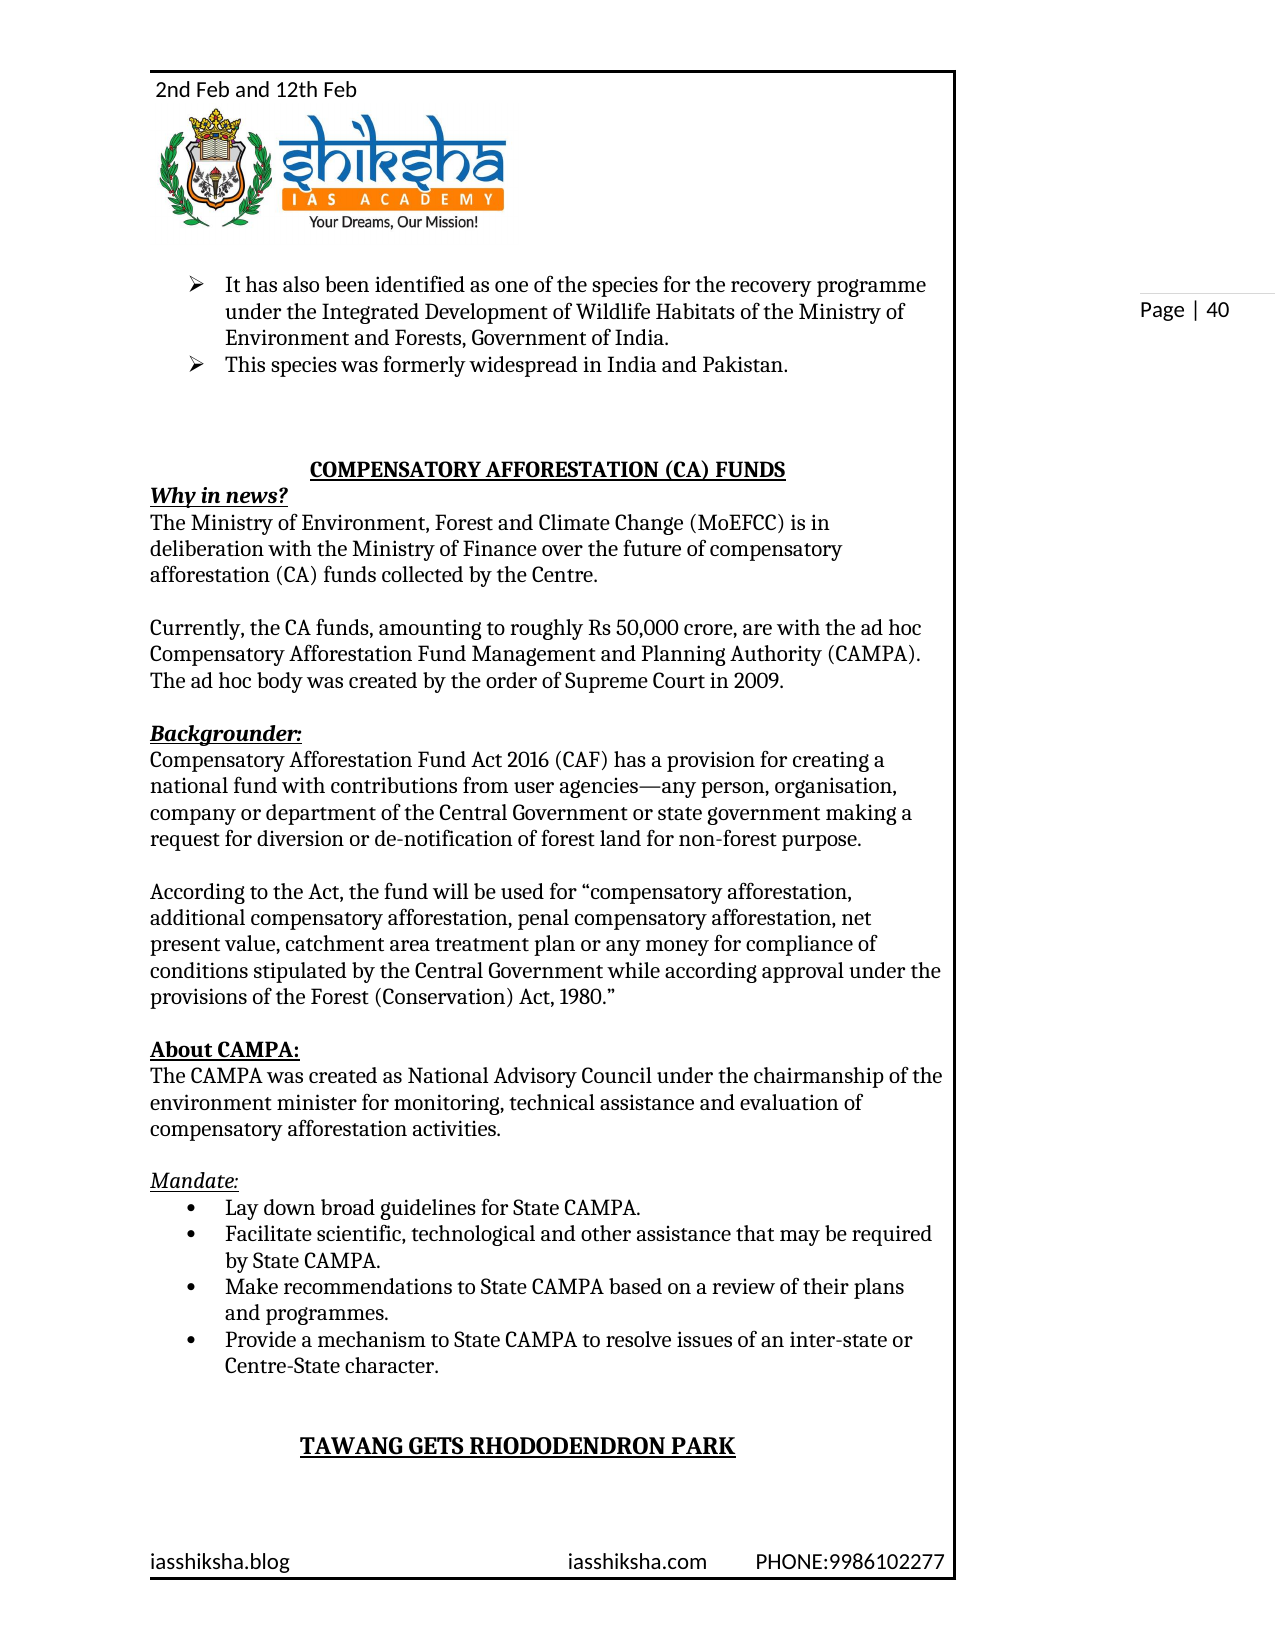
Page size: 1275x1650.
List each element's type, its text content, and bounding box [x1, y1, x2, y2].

list Make recommendations to State CAMPA based on a review of their plans and programmes. [187, 1274, 945, 1326]
text Why in news? [150, 483, 945, 509]
list Lay down broad guidelines for State CAMPA. [187, 1195, 945, 1221]
list This species was formerly widespread in India and Pakistan. [187, 351, 945, 378]
list Provide a mechanism to State CAMPA to resolve issues of an inter-state or Centre-State character. [187, 1326, 945, 1379]
text The Ministry of Environment, Forest and Climate Change (MoEFCC) is in deliberation with the Ministry of Finance over the future of compensatory afforestation (CA) funds collected by the Centre. [150, 509, 945, 588]
list Facilitate scientific, technological and other assistance that may be required by State CAMPA. [187, 1221, 945, 1274]
text Compensatory afforestation (CA) funds [150, 457, 945, 483]
text Compensatory Afforestation Fund Act 2016 (CAF) has a provision for creating a national fund with contributions from user agencies—any person, organisation, company or department of the Central Government or state government making a request for diversion or de-notification of forest land for non-forest purpose. [150, 747, 945, 852]
text Backgrounder: [150, 720, 945, 747]
text According to the Act, the fund will be used for “compensatory afforestation, additional compensatory afforestation, penal compensatory afforestation, net present value, catchment area treatment plan or any money for compliance of conditions stipulated by the Central Government while according approval under the provisions of the Forest (Conservation) Act, 1980.” [150, 878, 945, 1010]
text Mandate: [150, 1168, 945, 1195]
picture [150, 103, 519, 245]
text Tawang gets rhododendron park [225, 1432, 945, 1461]
text About CAMPA: [150, 1037, 945, 1063]
text Currently, the CA funds, amounting to roughly Rs 50,000 crore, are with the ad hoc Compensatory Afforestation Fund Management and Planning Authority (CAMPA). The ad hoc body was created by the order of Supreme Court in 2009. [150, 615, 945, 694]
text The CAMPA was created as National Advisory Council under the chairmanship of the environment minister for monitoring, technical assistance and evaluation of compensatory afforestation activities. [150, 1063, 945, 1142]
list It has also been identified as one of the species for the recovery programme under the Integrated Development of Wildlife Habitats of the Ministry of Environment and Forests, Government of India. [187, 272, 945, 351]
